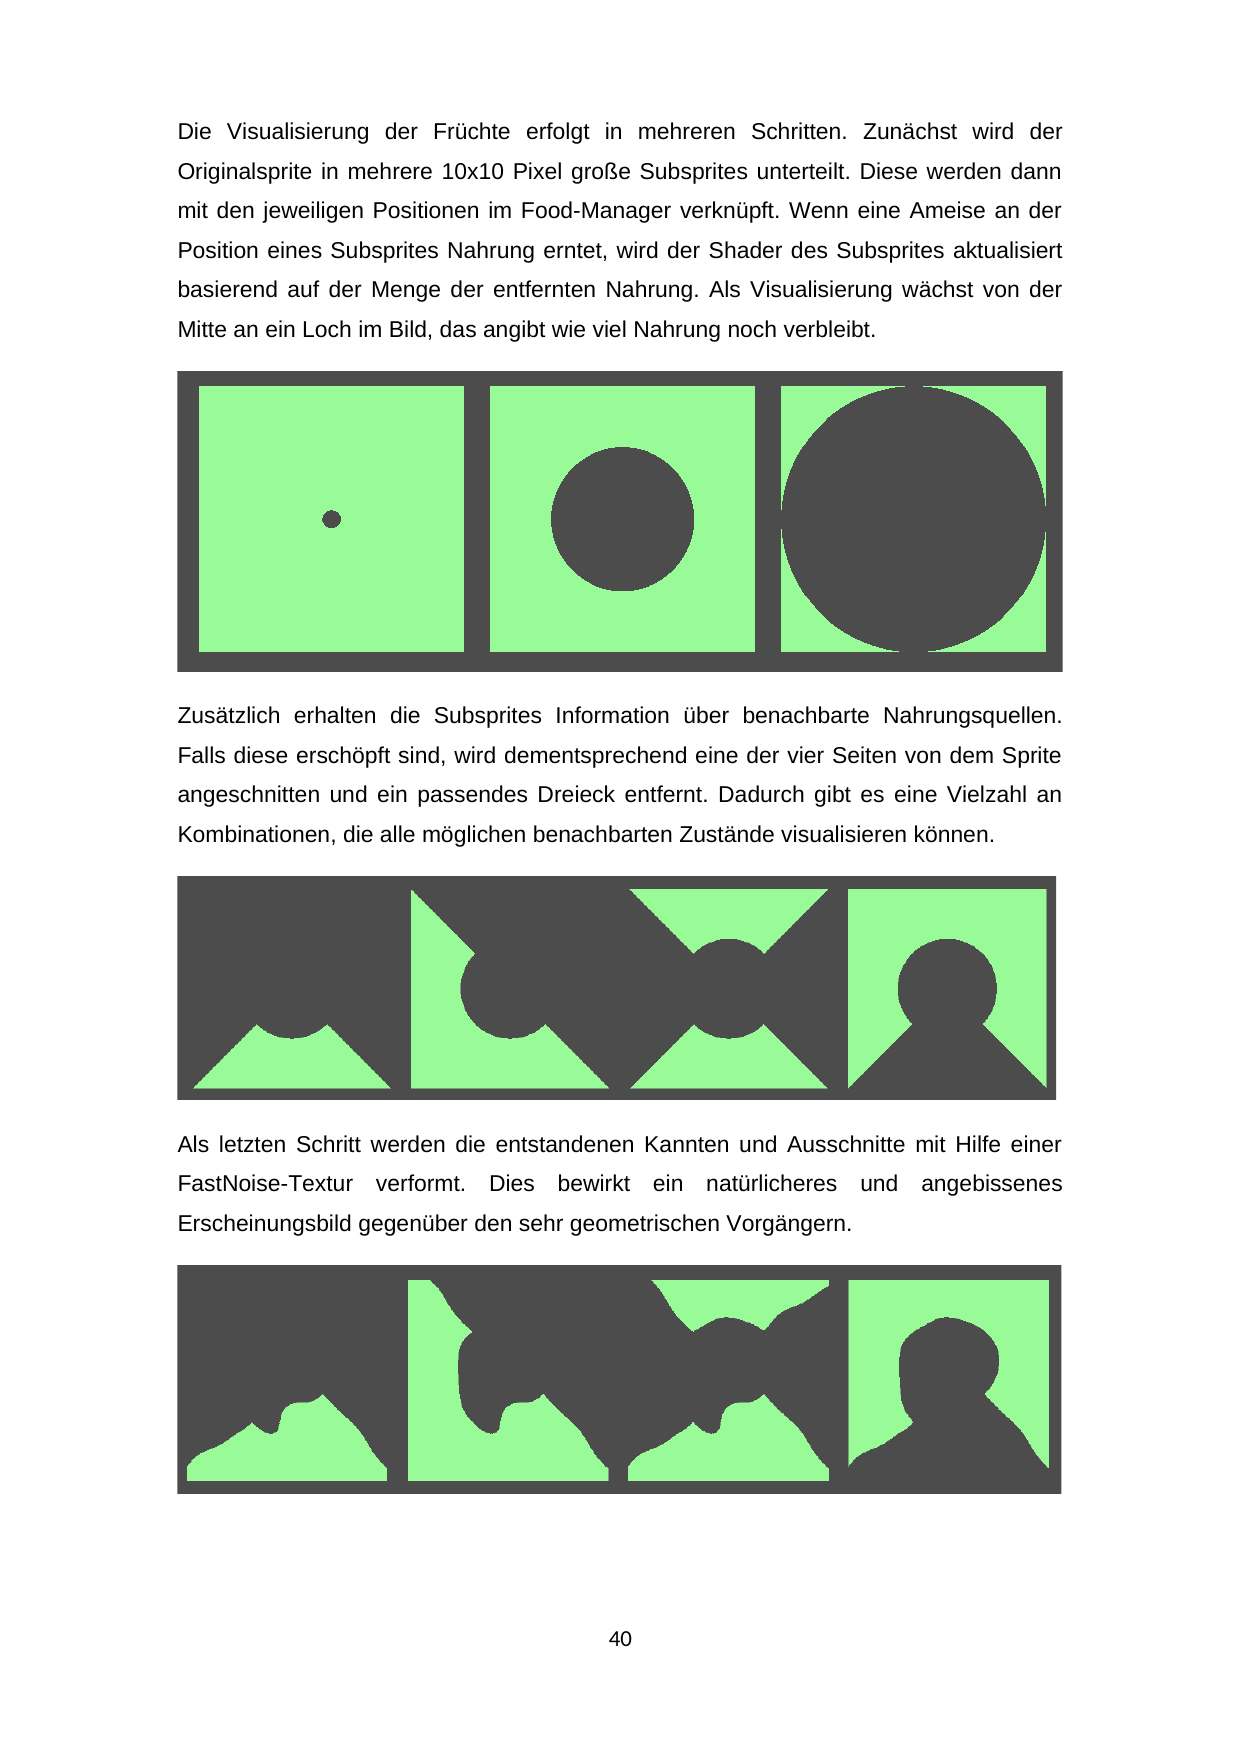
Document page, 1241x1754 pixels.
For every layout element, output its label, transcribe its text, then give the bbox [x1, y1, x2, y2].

text Als letzten Schritt werden die entstandenen Kannten und Ausschnitte mit Hilfe einer FastNoise-Textur verformt. Dies bewirkt ein natürlicheres und angebissenes Erscheinungsbild gegenüber den sehr geometrischen Vorgängern. [177, 1131, 1063, 1236]
text Zusätzlich erhalten die Subsprites Information über benachbarte Nahrungsquellen. Falls diese erschöpft sind, wird dementsprechend eine der vier Seiten von dem Sprite angeschnitten und ein passendes Dreieck entfernt. Dadurch gibt es eine Vielzahl an Kombinationen, die alle möglichen benachbarten Zustände visualisieren können. [177, 702, 1063, 847]
text Die Visualisierung der Früchte erfolgt in mehreren Schritten. Zunächst wird der Originalsprite in mehrere 10x10 Pixel große Subsprites unterteilt. Diese werden dann mit den jeweiligen Positionen im Food-Manager verknüpft. Wenn eine Ameise an der Position eines Subsprites Nahrung erntet, wird der Shader des Subsprites aktualisiert basierend auf der Menge der entfernten Nahrung. Als Visualisierung wächst von der Mitte an ein Loch im Bild, das angibt wie viel Nahrung noch verbleibt. [177, 118, 1063, 342]
picture [177, 1265, 1062, 1494]
picture [177, 371, 1063, 672]
picture [177, 876, 1057, 1100]
